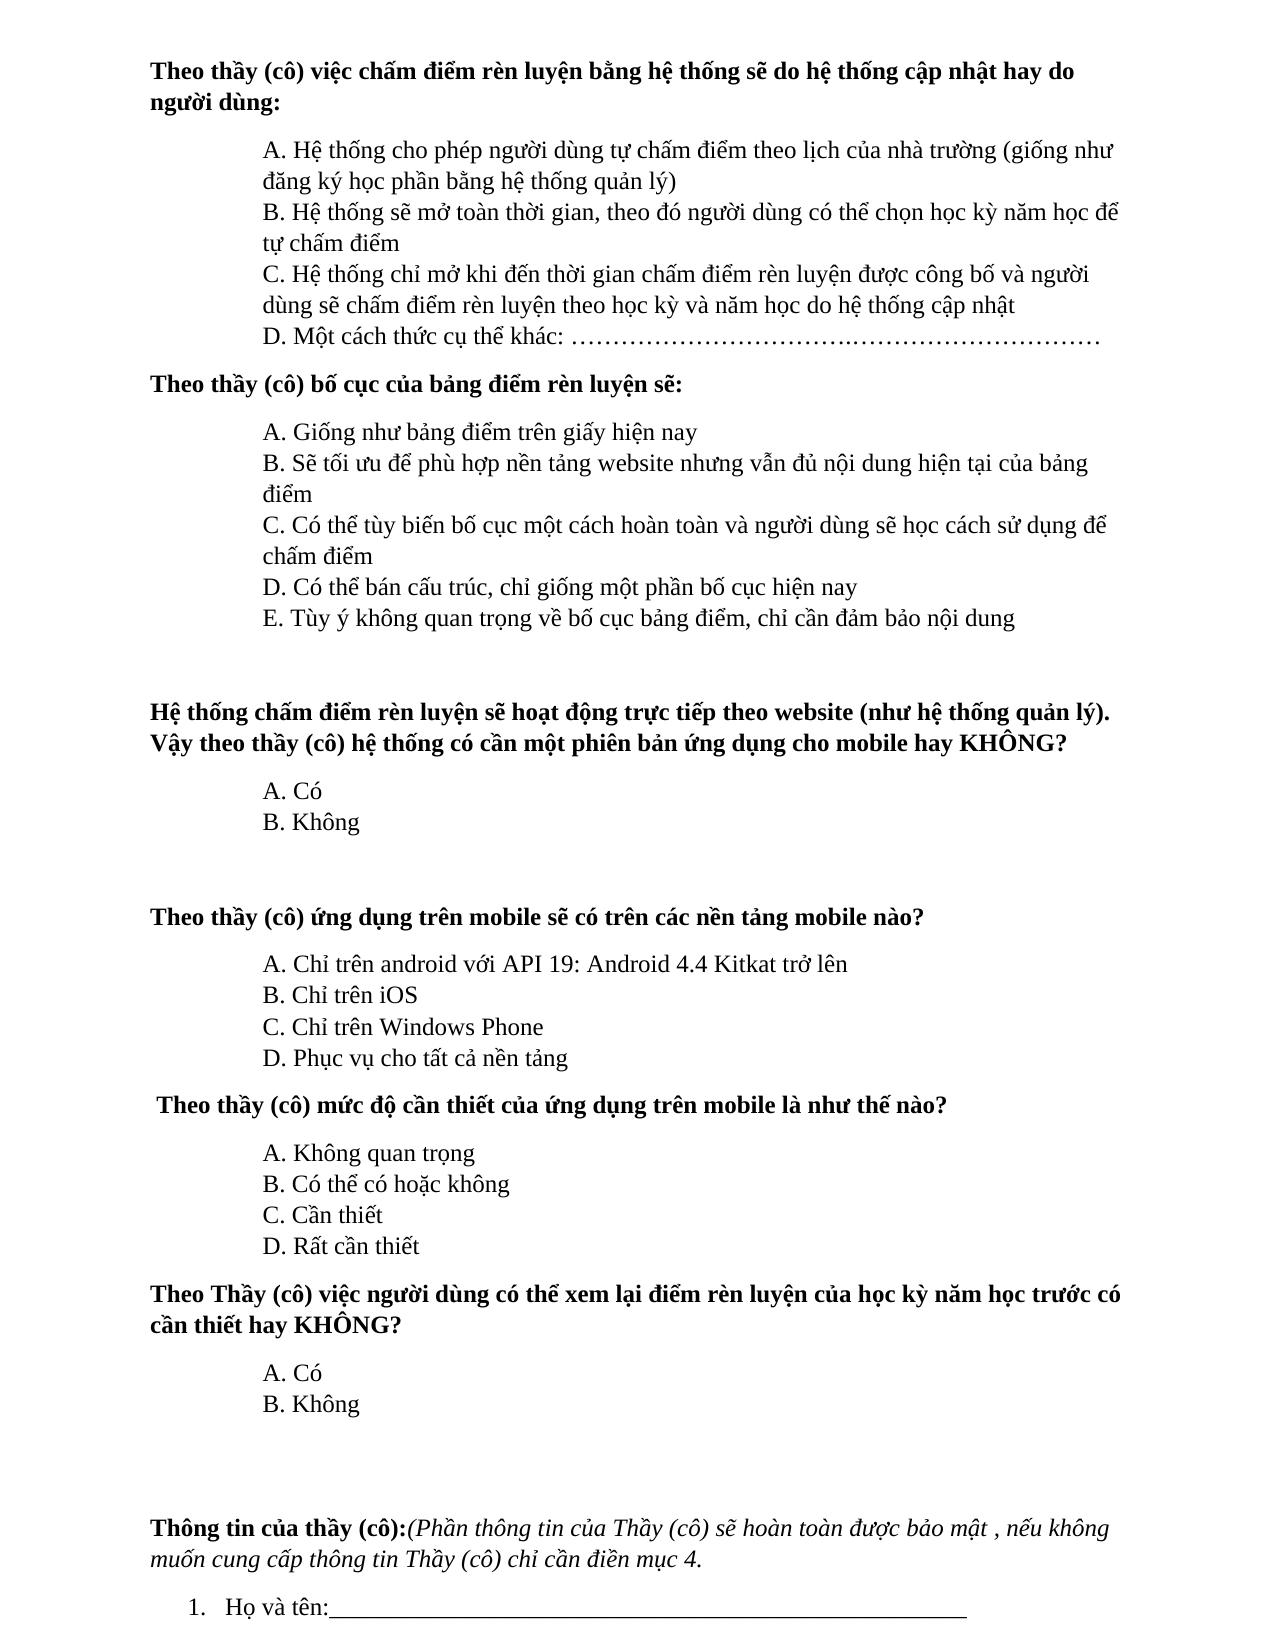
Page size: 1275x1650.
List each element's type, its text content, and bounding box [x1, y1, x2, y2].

list C. Có thể tùy biến bố cục một cách hoàn toàn và người dùng sẽ học cách sử dụng để chấm điểm [262, 510, 1125, 569]
list D. Phục vụ cho tất cả nền tảng [262, 1043, 1125, 1071]
list A. Giống như bảng điểm trên giấy hiện nay [262, 417, 1125, 445]
list B. Chỉ trên iOS [262, 981, 1125, 1009]
list C. Cần thiết [262, 1200, 1125, 1229]
list C. Hệ thống chỉ mở khi đến thời gian chấm điểm rèn luyện được công bố và người dùng sẽ chấm điểm rèn luyện theo học kỳ và năm học do hệ thống cập nhật [262, 259, 1125, 319]
text Theo thầy (cô) việc chấm điểm rèn luyện bằng hệ thống sẽ do hệ thống cập nhật hay do người dùng: [150, 56, 1125, 116]
list D. Có thể bán cấu trúc, chỉ giống một phần bố cục hiện nay [262, 572, 1125, 601]
list A. Có [262, 1358, 1125, 1386]
list A. Chỉ trên android với API 19: Android 4.4 Kitkat trở lên [262, 949, 1125, 978]
list D. Một cách thức cụ thể khác: …………………………….………………………… [262, 321, 1125, 350]
text Thông tin của thầy (cô):(Phần thông tin của Thầy (cô) sẽ hoàn toàn được bảo mật , nếu không muốn cung cấp thông tin Thầy (cô) chỉ cần điền mục 4. [150, 1513, 1125, 1573]
list Họ và tên:___________________________________________________ [187, 1592, 1125, 1621]
list B. Có thể có hoặc không [262, 1169, 1125, 1198]
text Hệ thống chấm điểm rèn luyện sẽ hoạt động trực tiếp theo website (như hệ thống quản lý). Vậy theo thầy (cô) hệ thống có cần một phiên bản ứng dụng cho mobile hay KHÔNG? [150, 697, 1125, 757]
list E. Tùy ý không quan trọng về bố cục bảng điểm, chỉ cần đảm bảo nội dung [262, 603, 1125, 632]
list A. Hệ thống cho phép người dùng tự chấm điểm theo lịch của nhà trường (giống như đăng ký học phần bằng hệ thống quản lý) [262, 135, 1125, 195]
list B. Hệ thống sẽ mở toàn thời gian, theo đó người dùng có thể chọn học kỳ năm học để tự chấm điểm [262, 197, 1125, 257]
list A. Có [262, 776, 1125, 805]
list A. Không quan trọng [262, 1138, 1125, 1167]
list C. Chỉ trên Windows Phone [262, 1012, 1125, 1040]
list B. Không [262, 807, 1125, 836]
list B. Không [262, 1389, 1125, 1417]
text Theo thầy (cô) bố cục của bảng điểm rèn luyện sẽ: [150, 369, 1125, 398]
text Theo Thầy (cô) việc người dùng có thể xem lại điểm rèn luyện của học kỳ năm học trước có cần thiết hay KHÔNG? [150, 1279, 1125, 1339]
text Theo thầy (cô) mức độ cần thiết của ứng dụng trên mobile là như thế nào? [150, 1090, 1125, 1119]
text Theo thầy (cô) ứng dụng trên mobile sẽ có trên các nền tảng mobile nào? [150, 902, 1125, 931]
list D. Rất cần thiết [262, 1231, 1125, 1260]
list B. Sẽ tối ưu để phù hợp nền tảng website nhưng vẫn đủ nội dung hiện tại của bảng điểm [262, 448, 1125, 507]
